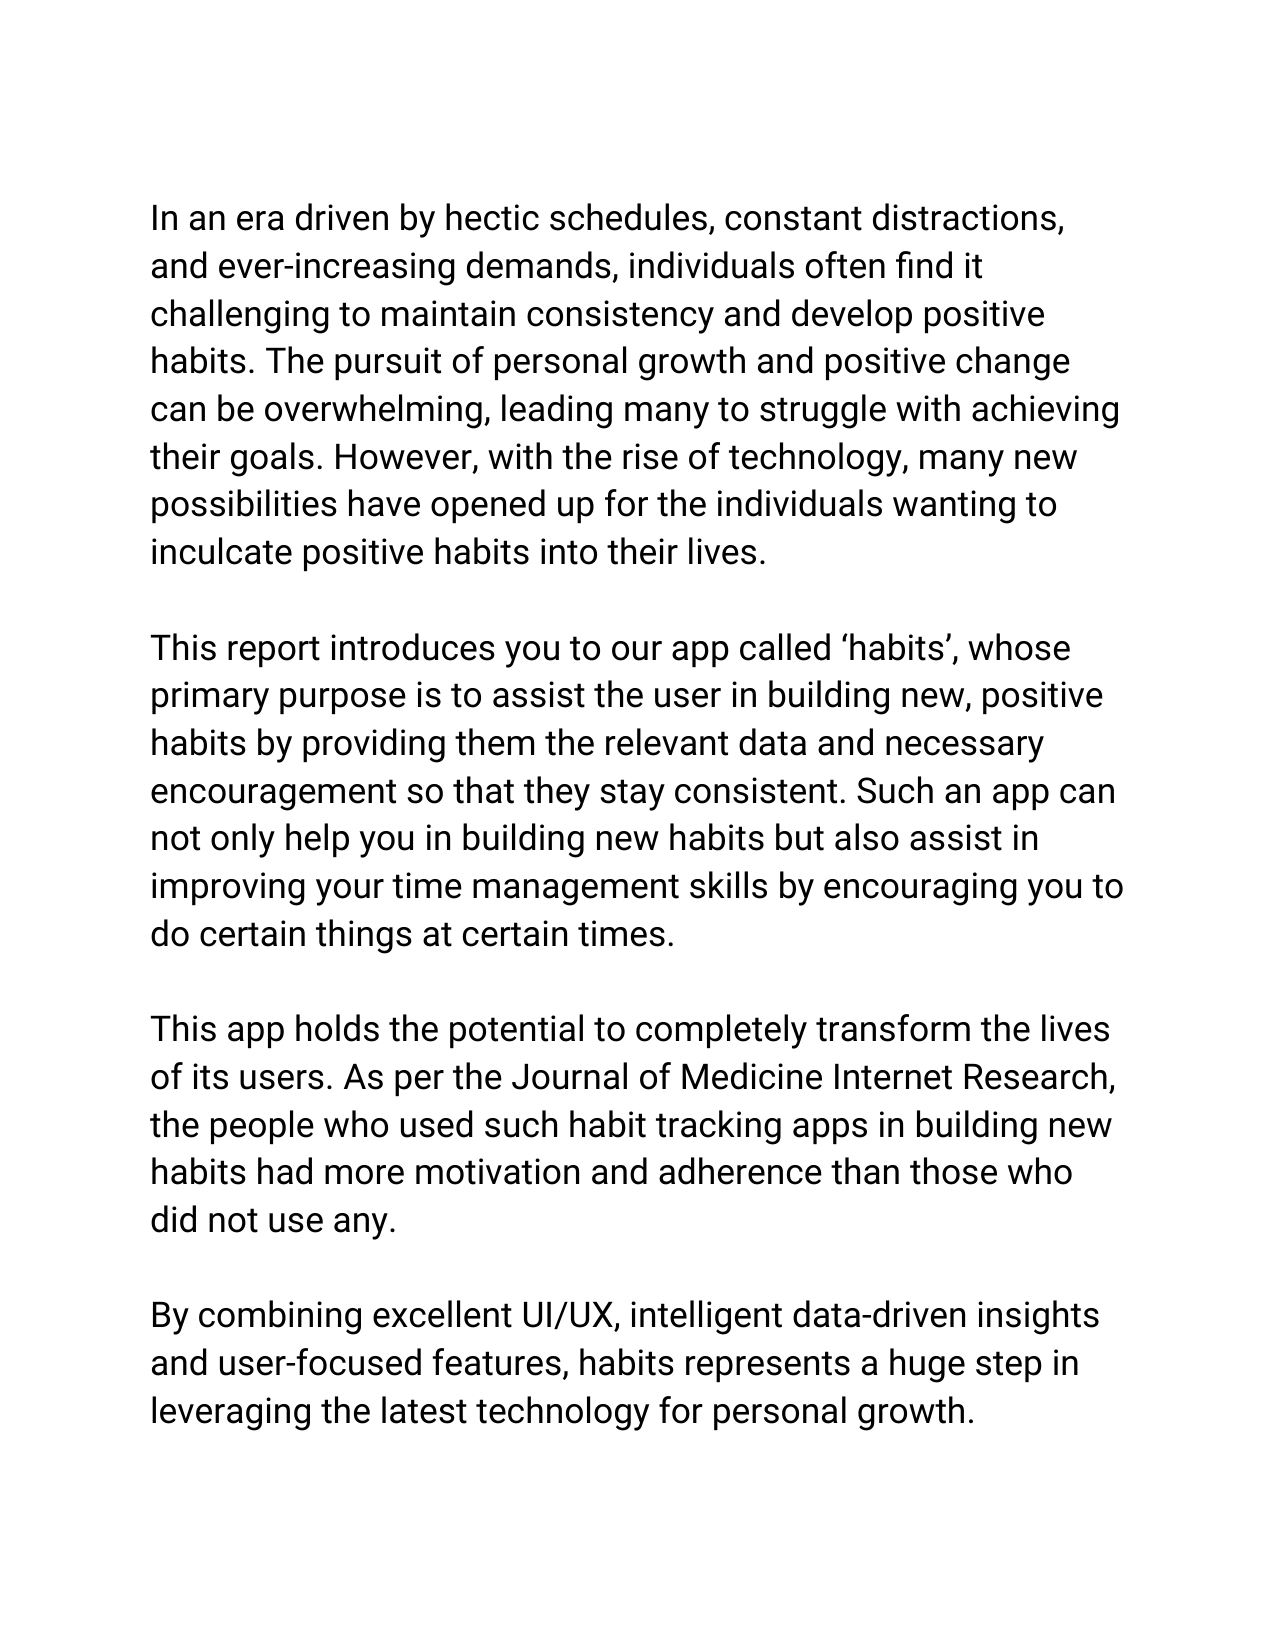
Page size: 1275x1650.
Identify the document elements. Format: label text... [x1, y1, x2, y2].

text By combining excellent UI/UX, intelligent data-driven insights and user-focused features, habits represents a huge step in leveraging the latest technology for personal growth. [150, 1295, 1125, 1432]
text This app holds the potential to completely transform the lives of its users. As per the Journal of Medicine Internet Research, the people who used such habit tracking apps in building new habits had more motivation and adherence than those who did not use any. [150, 1009, 1125, 1241]
text In an era driven by hectic schedules, constant distractions, and ever-increasing demands, individuals often find it challenging to maintain consistency and develop positive habits. The pursuit of personal growth and positive change can be overwhelming, leading many to struggle with achieving their goals. However, with the rise of technology, many new possibilities have opened up for the individuals wanting to inculcate positive habits into their lives. [150, 198, 1125, 573]
text This report introduces you to our app called ‘habits’, whose primary purpose is to assist the user in building new, positive habits by providing them the relevant data and necessary encouragement so that they stay consistent. Such an app can not only help you in building new habits but also assist in improving your time management skills by encouraging you to do certain things at certain times. [150, 627, 1125, 955]
